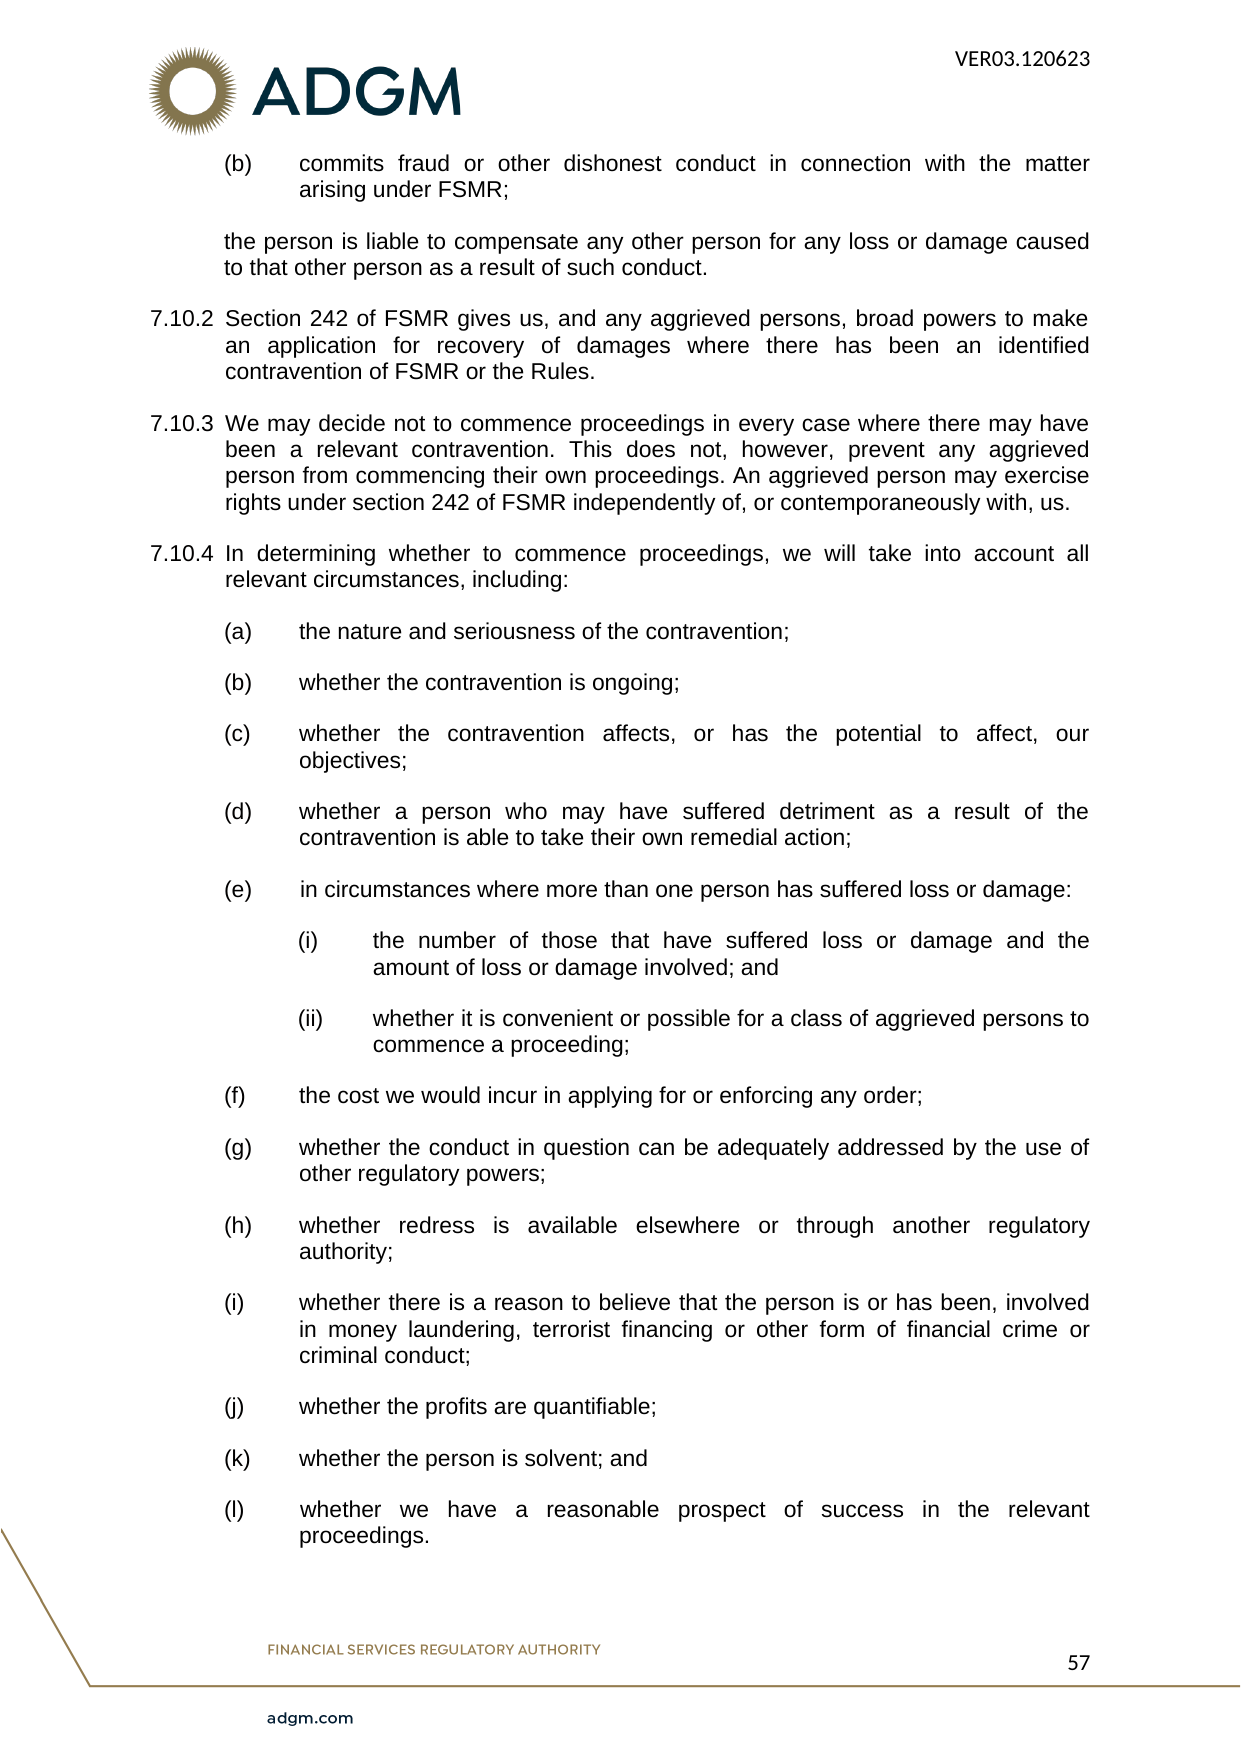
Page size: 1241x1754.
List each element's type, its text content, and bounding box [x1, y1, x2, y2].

text whether it is convenient or possible for a class of aggrieved persons to commence a proceeding; [298, 1005, 1090, 1057]
list the person is liable to compensate any other person for any loss or damage caused to that other person as a result of such conduct. [224, 228, 1090, 280]
text whether the person is solvent; and [224, 1445, 1090, 1471]
text whether a person who may have suffered detriment as a result of the contravention is able to take their own remedial action; [224, 798, 1090, 851]
text We may decide not to commence proceedings in every case where there may have been a relevant contravention. This does not, however, prevent any aggrieved person from commencing their own proceedings. An aggrieved person may exercise rights under section 242 of FSMR independently of, or contemporaneously with, us. [150, 409, 1090, 515]
text whether there is a reason to believe that the person is or has been, involved in money laundering, terrorist financing or other form of financial crime or criminal conduct; [224, 1289, 1090, 1368]
text the nature and seriousness of the contravention; [224, 618, 1090, 644]
text In determining whether to commence proceedings, we will take into account all relevant circumstances, including: [150, 540, 1090, 593]
text whether the contravention affects, or has the potential to affect, our objectives; [224, 720, 1090, 773]
text whether we have a reasonable prospect of success in the relevant proceedings. [224, 1496, 1090, 1549]
text the cost we would incur in applying for or enforcing any order; [224, 1082, 1090, 1109]
text whether the conduct in question can be adequately addressed by the use of other regulatory powers; [224, 1134, 1090, 1187]
text commits fraud or other dishonest conduct in connection with the matter arising under FSMR; [224, 150, 1090, 203]
text in circumstances where more than one person has suffered loss or damage: [224, 876, 1090, 902]
picture [148, 47, 461, 136]
text whether the contravention is ongoing; [224, 669, 1090, 695]
text the number of those that have suffered loss or damage and the amount of loss or damage involved; and [298, 927, 1090, 980]
text whether the profits are quantifiable; [224, 1393, 1090, 1420]
text Section 242 of FSMR gives us, and any aggrieved persons, broad powers to make an application for recovery of damages where there has been an identified contravention of FSMR or the Rules. [150, 305, 1090, 384]
picture [1, 1497, 1241, 1754]
text whether redress is available elsewhere or through another regulatory authority; [224, 1212, 1090, 1264]
